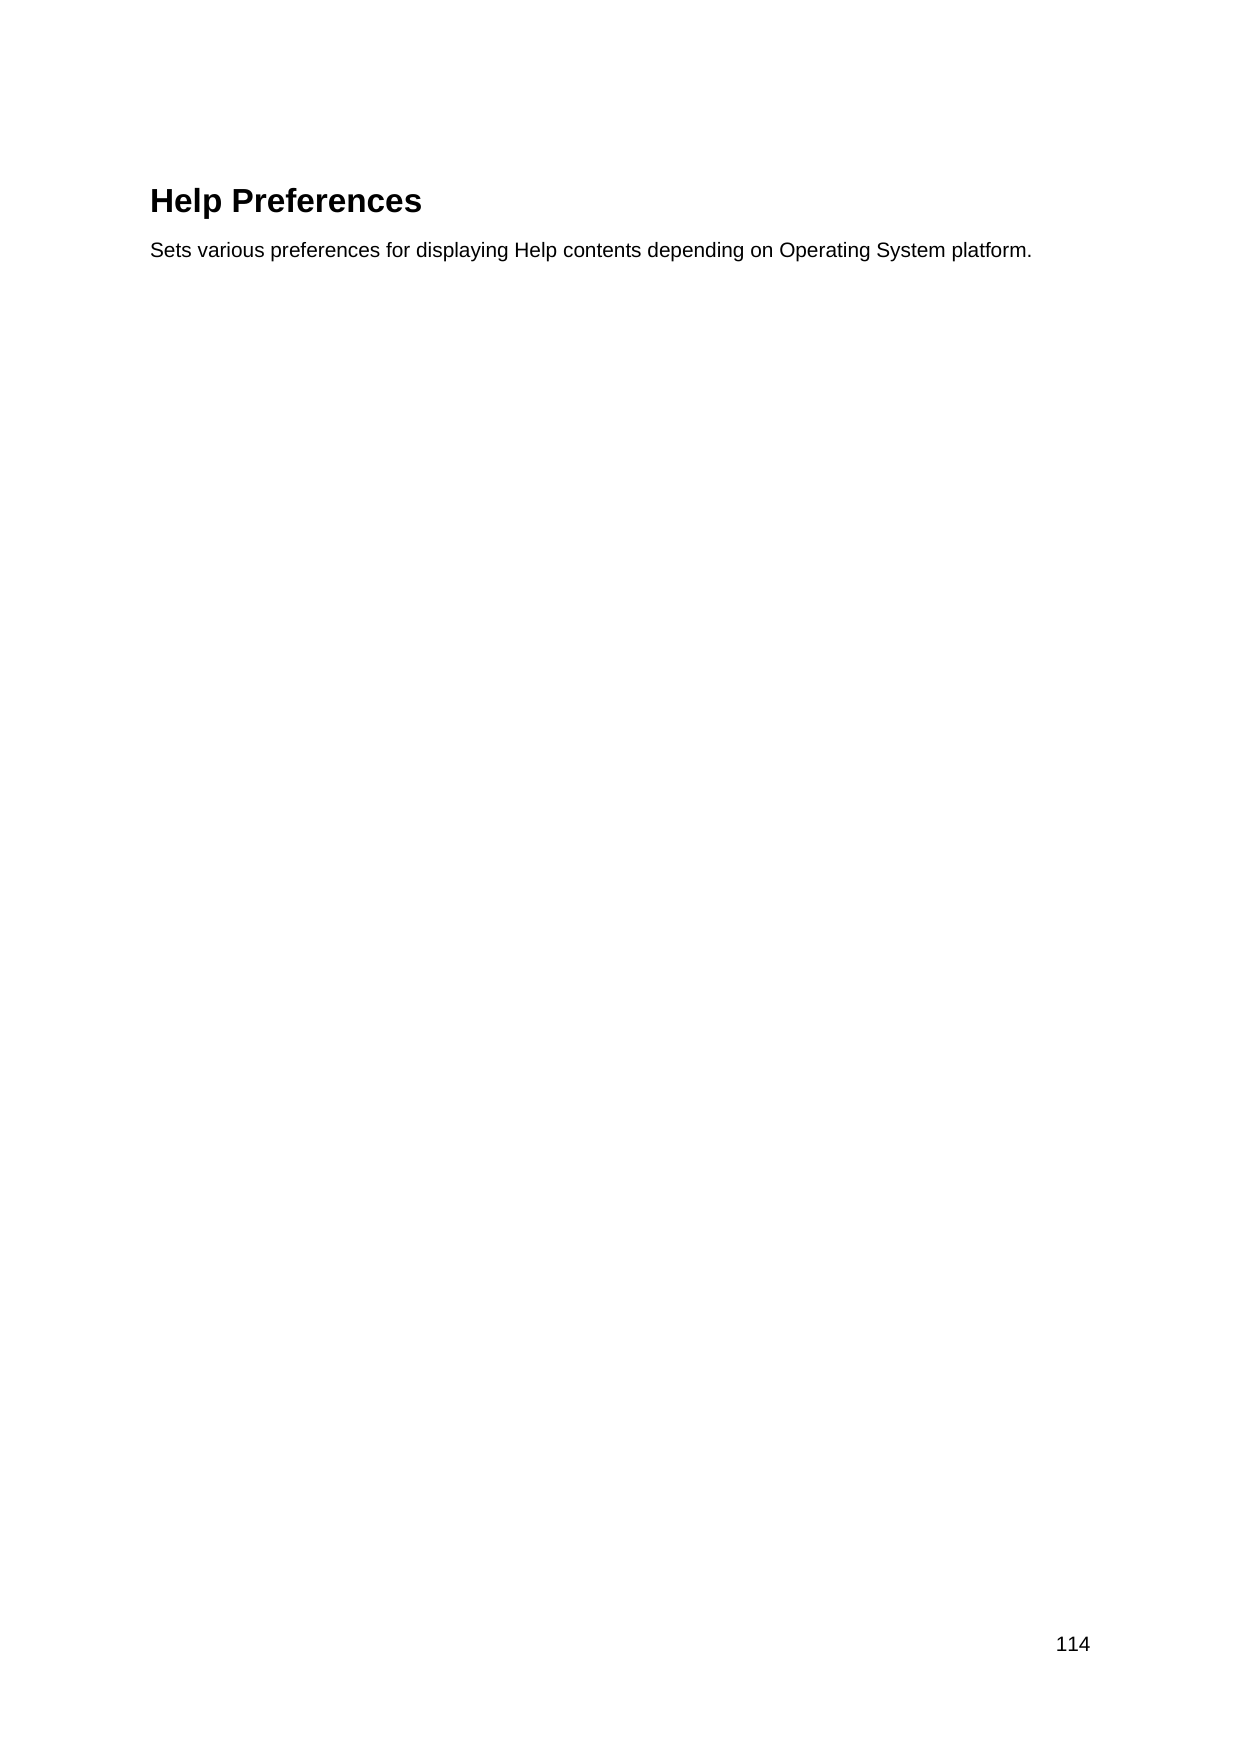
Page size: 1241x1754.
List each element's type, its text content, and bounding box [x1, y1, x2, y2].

subtitle Help Preferences [150, 181, 1090, 220]
text Sets various preferences for displaying Help contents depending on Operating System platform. [150, 238, 1090, 262]
